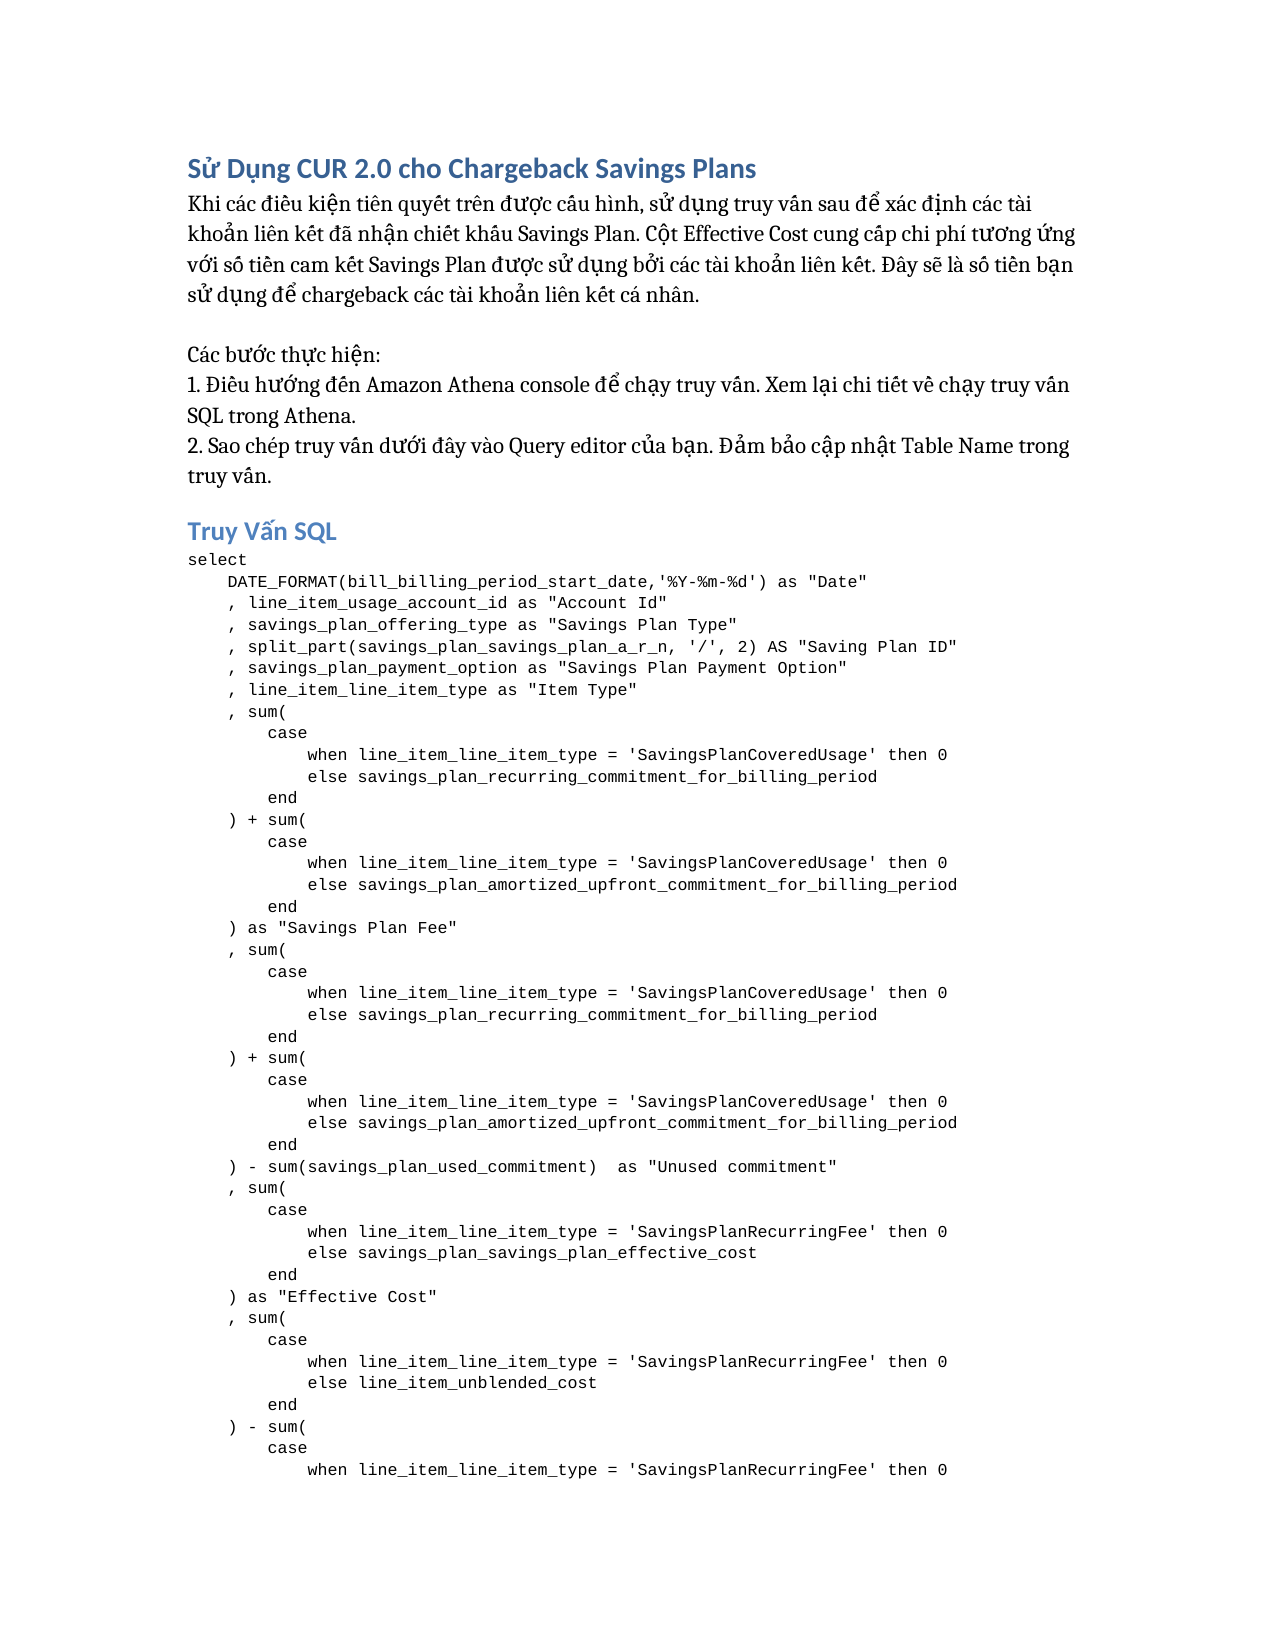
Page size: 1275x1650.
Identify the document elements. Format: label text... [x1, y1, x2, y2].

subtitle Sử Dụng CUR 2.0 cho Chargeback Savings Plans [187, 150, 1087, 186]
text Khi các điều kiện tiên quyết trên được cấu hình, sử dụng truy vấn sau để xác định các tài khoản liên kết đã nhận chiết khấu Savings Plan. Cột Effective Cost cung cấp chi phí tương ứng với số tiền cam kết Savings Plan được sử dụng bởi các tài khoản liên kết. Đây sẽ là số tiền bạn sử dụng để chargeback các tài khoản liên kết cá nhân. Các bước thực hiện: 1. Điều hướng đến Amazon Athena console để chạy truy vấn. Xem lại chi tiết về chạy truy vấn SQL trong Athena. 2. Sao chép truy vấn dưới đây vào Query editor của bạn. Đảm bảo cập nhật Table Name trong truy vấn. [187, 191, 1087, 489]
subtitle Truy Vấn SQL [187, 514, 1087, 547]
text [187, 552, 1087, 1481]
